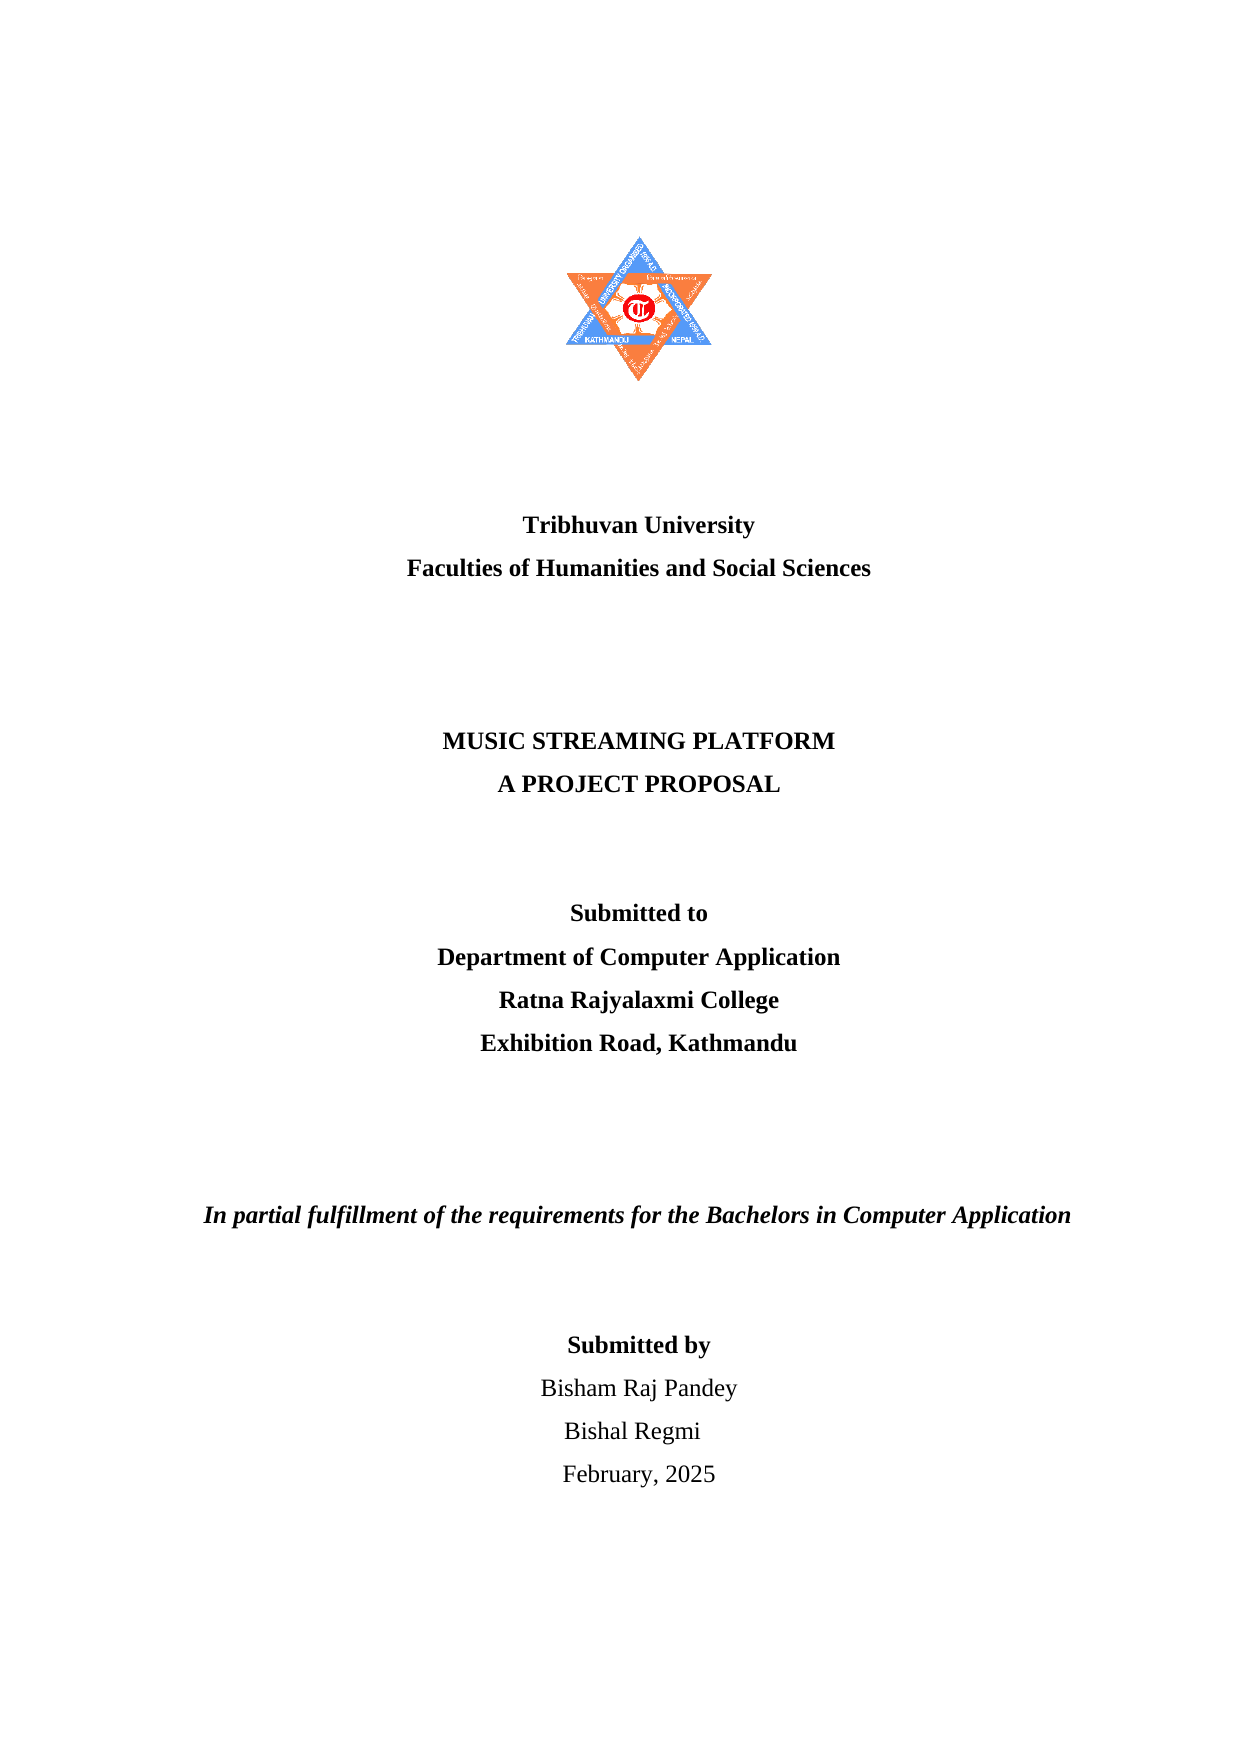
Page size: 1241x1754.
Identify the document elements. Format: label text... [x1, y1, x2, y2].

text Faculties of Humanities and Social Sciences [187, 553, 1090, 582]
text Exhibition Road, Kathmandu [187, 1028, 1090, 1057]
picture [563, 236, 714, 381]
text MUSIC STREAMING PLATFORM [187, 726, 1090, 755]
text Bisham Raj Pandey [187, 1373, 1090, 1402]
text Submitted by [187, 1330, 1090, 1358]
text February, 2025 [187, 1459, 1090, 1488]
text Submitted to [187, 898, 1090, 927]
text Tribhuvan University [187, 510, 1090, 539]
text Department of Computer Application [187, 942, 1090, 970]
text Bishal Regmi [187, 1416, 1090, 1445]
text Ratna Rajyalaxmi College [187, 985, 1090, 1013]
text A PROJECT PROPOSAL [187, 769, 1090, 798]
text In partial fulfillment of the requirements for the Bachelors in Computer Application [187, 1200, 1090, 1229]
